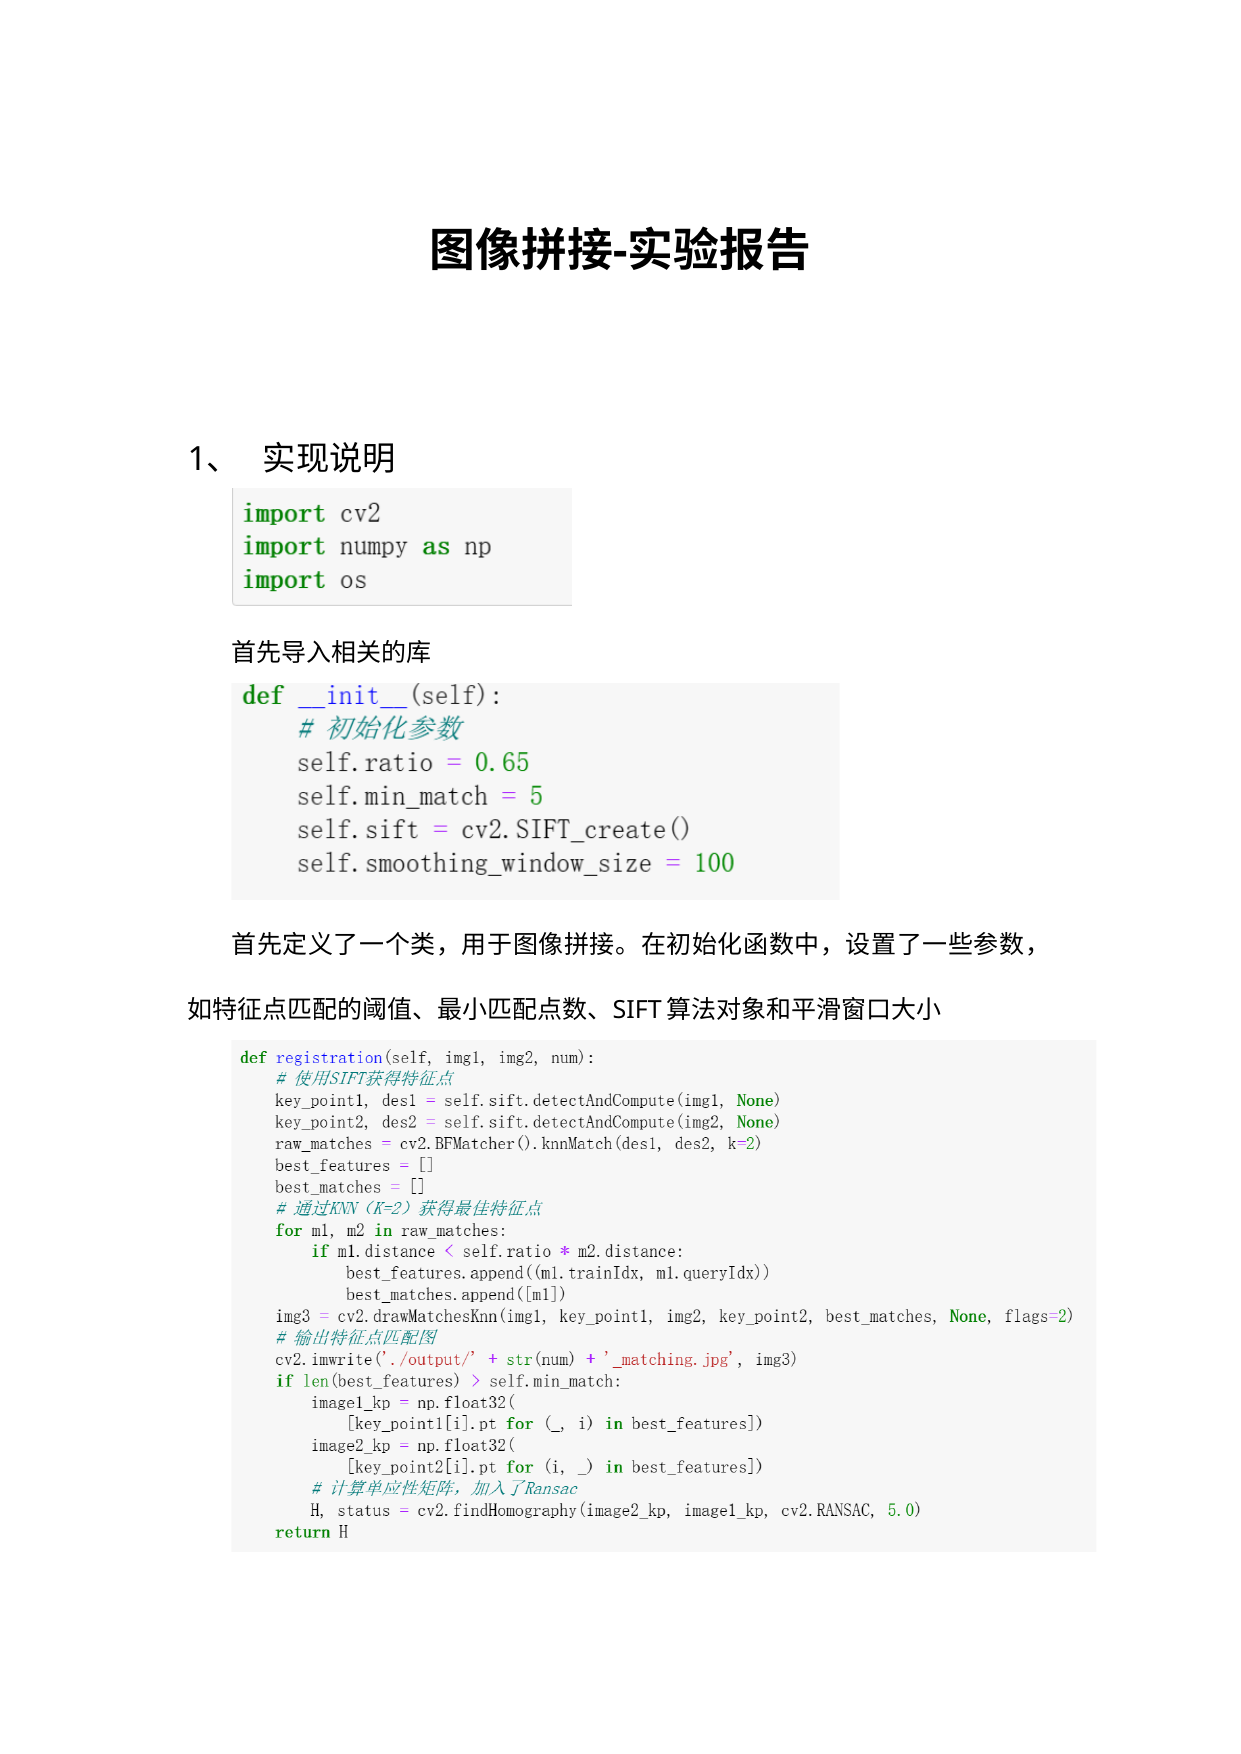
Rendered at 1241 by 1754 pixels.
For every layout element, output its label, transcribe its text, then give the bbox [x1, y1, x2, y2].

picture [231, 1040, 1097, 1552]
list 实现说明 [187, 423, 1053, 488]
text 首先定义了一个类，用于图像拼接。在初始化函数中，设置了一些参数，如特征点匹配的阈值、最小匹配点数、SIFT算法对象和平滑窗口大小 [187, 911, 1053, 1041]
picture [231, 683, 840, 900]
picture [231, 488, 572, 607]
text 首先导入相关的库 [231, 618, 1053, 683]
subtitle 图像拼接-实验报告 [187, 197, 1053, 295]
